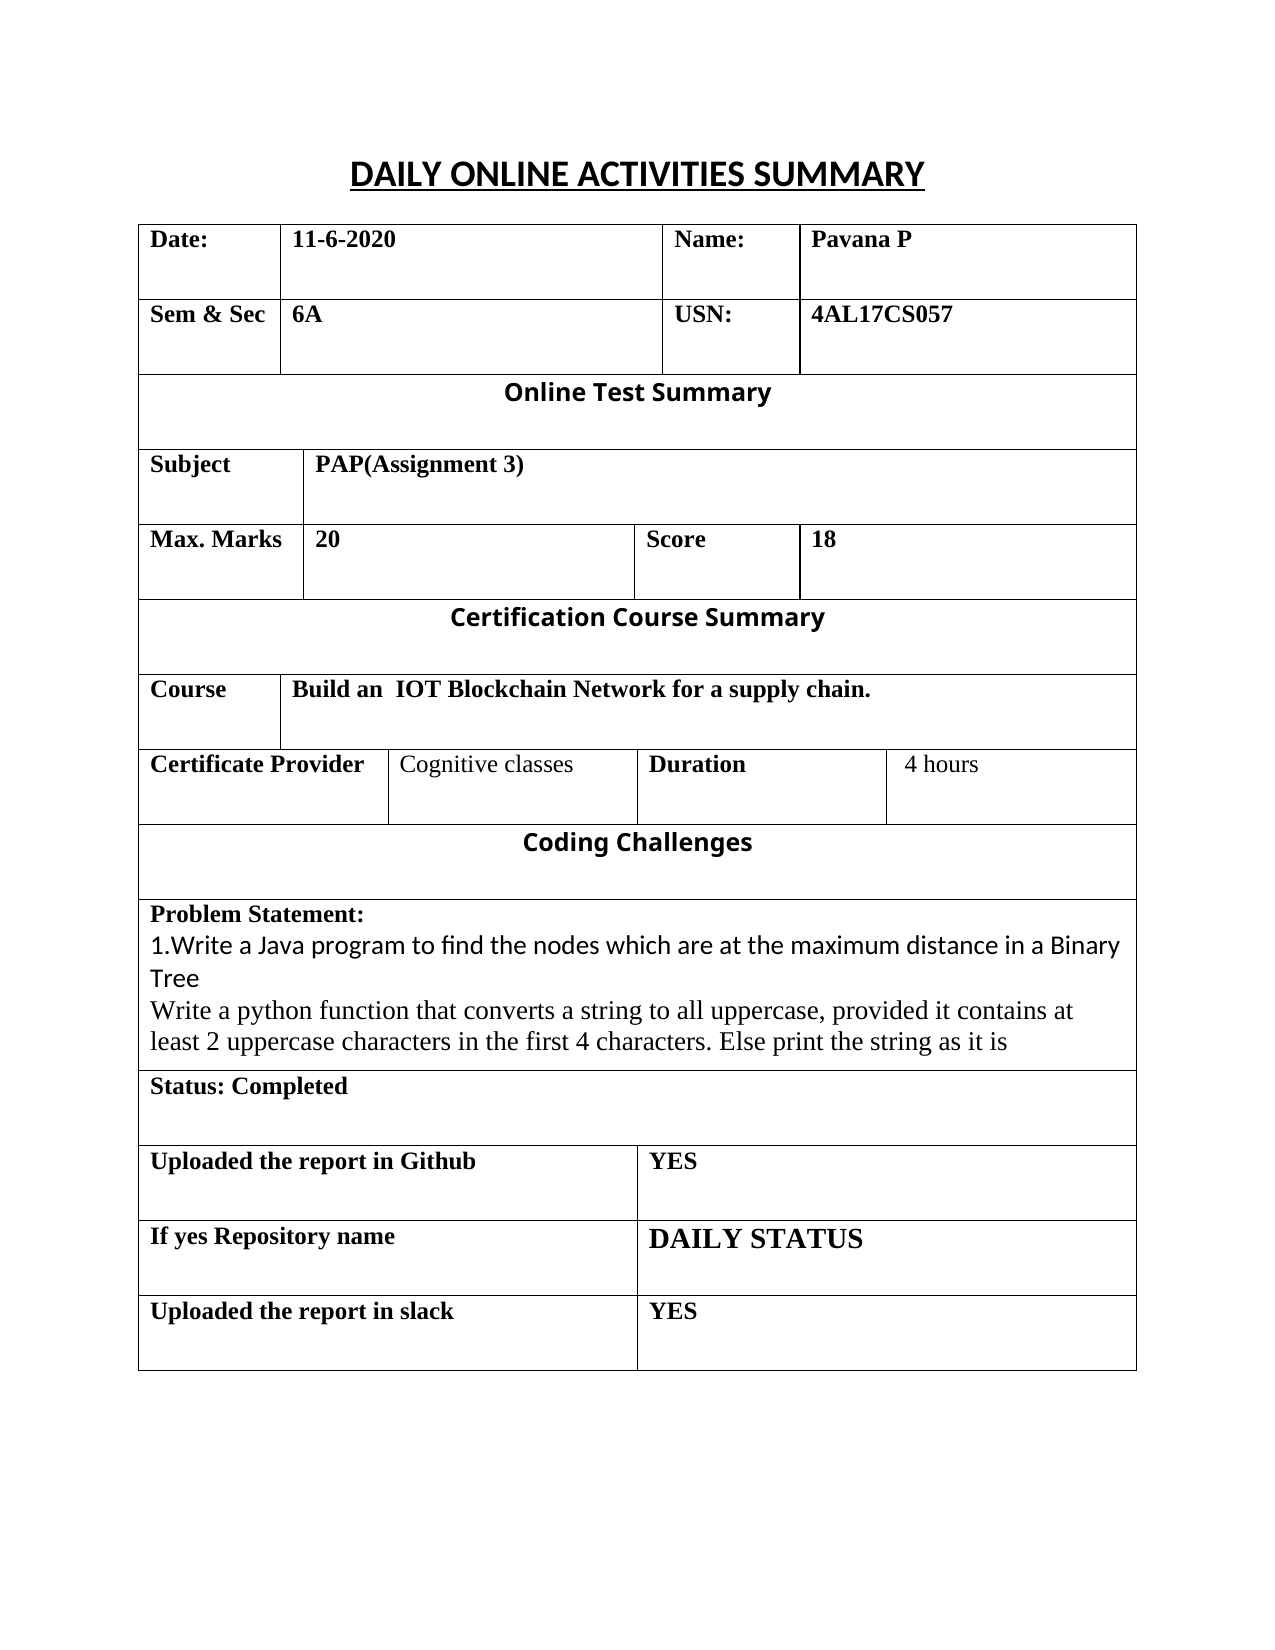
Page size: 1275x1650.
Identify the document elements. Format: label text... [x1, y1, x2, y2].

table_cell Cognitive classes [389, 750, 637, 823]
table_header 11-6-2020 [281, 225, 662, 298]
table_cell Certificate Provider [139, 750, 388, 823]
table_cell PAP(Assignment 3) [304, 450, 1136, 523]
table_cell YES [638, 1296, 1136, 1370]
table_cell YES [638, 1146, 1136, 1220]
table_cell Sem & Sec [139, 300, 280, 373]
table_cell USN: [663, 300, 799, 373]
table_cell 6A [281, 300, 662, 373]
table_header Name: [663, 225, 799, 298]
table_cell If yes Repository name [139, 1221, 637, 1295]
table_cell 4AL17CS057 [801, 300, 1136, 373]
table_cell Subject [139, 450, 303, 523]
table_cell Course [139, 675, 280, 748]
table_cell 18 [801, 525, 1136, 598]
table_cell Uploaded the report in slack [139, 1296, 637, 1370]
table_header Date: [139, 225, 280, 298]
table_cell 4 hours [887, 750, 1136, 823]
table_header Pavana P [801, 225, 1136, 298]
table_cell Coding Challenges [139, 825, 1136, 898]
table_cell Certification Course Summary [139, 600, 1136, 673]
text DAILY ONLINE ACTIVITIES SUMMARY [150, 150, 1125, 196]
table_cell Build an IOT Blockchain Network for a supply chain. [281, 675, 1136, 748]
table_cell Status: Completed [139, 1071, 1136, 1145]
table_cell Duration [638, 750, 886, 823]
table_cell Max. Marks [139, 525, 303, 598]
table_cell Online Test Summary [139, 375, 1136, 448]
table_cell Score [635, 525, 799, 598]
table_cell DAILY STATUS [638, 1221, 1136, 1295]
table_cell 20 [304, 525, 634, 598]
table_cell Uploaded the report in Github [139, 1146, 637, 1220]
table_cell Problem Statement: 1.Write a Java program to find the nodes which are at the maximum distance in a Binary Tree Write a python function that converts a string to all uppercase, provided it contains at least 2 uppercase characters in the first 4 characters. Else print the string as it is [139, 900, 1136, 1070]
